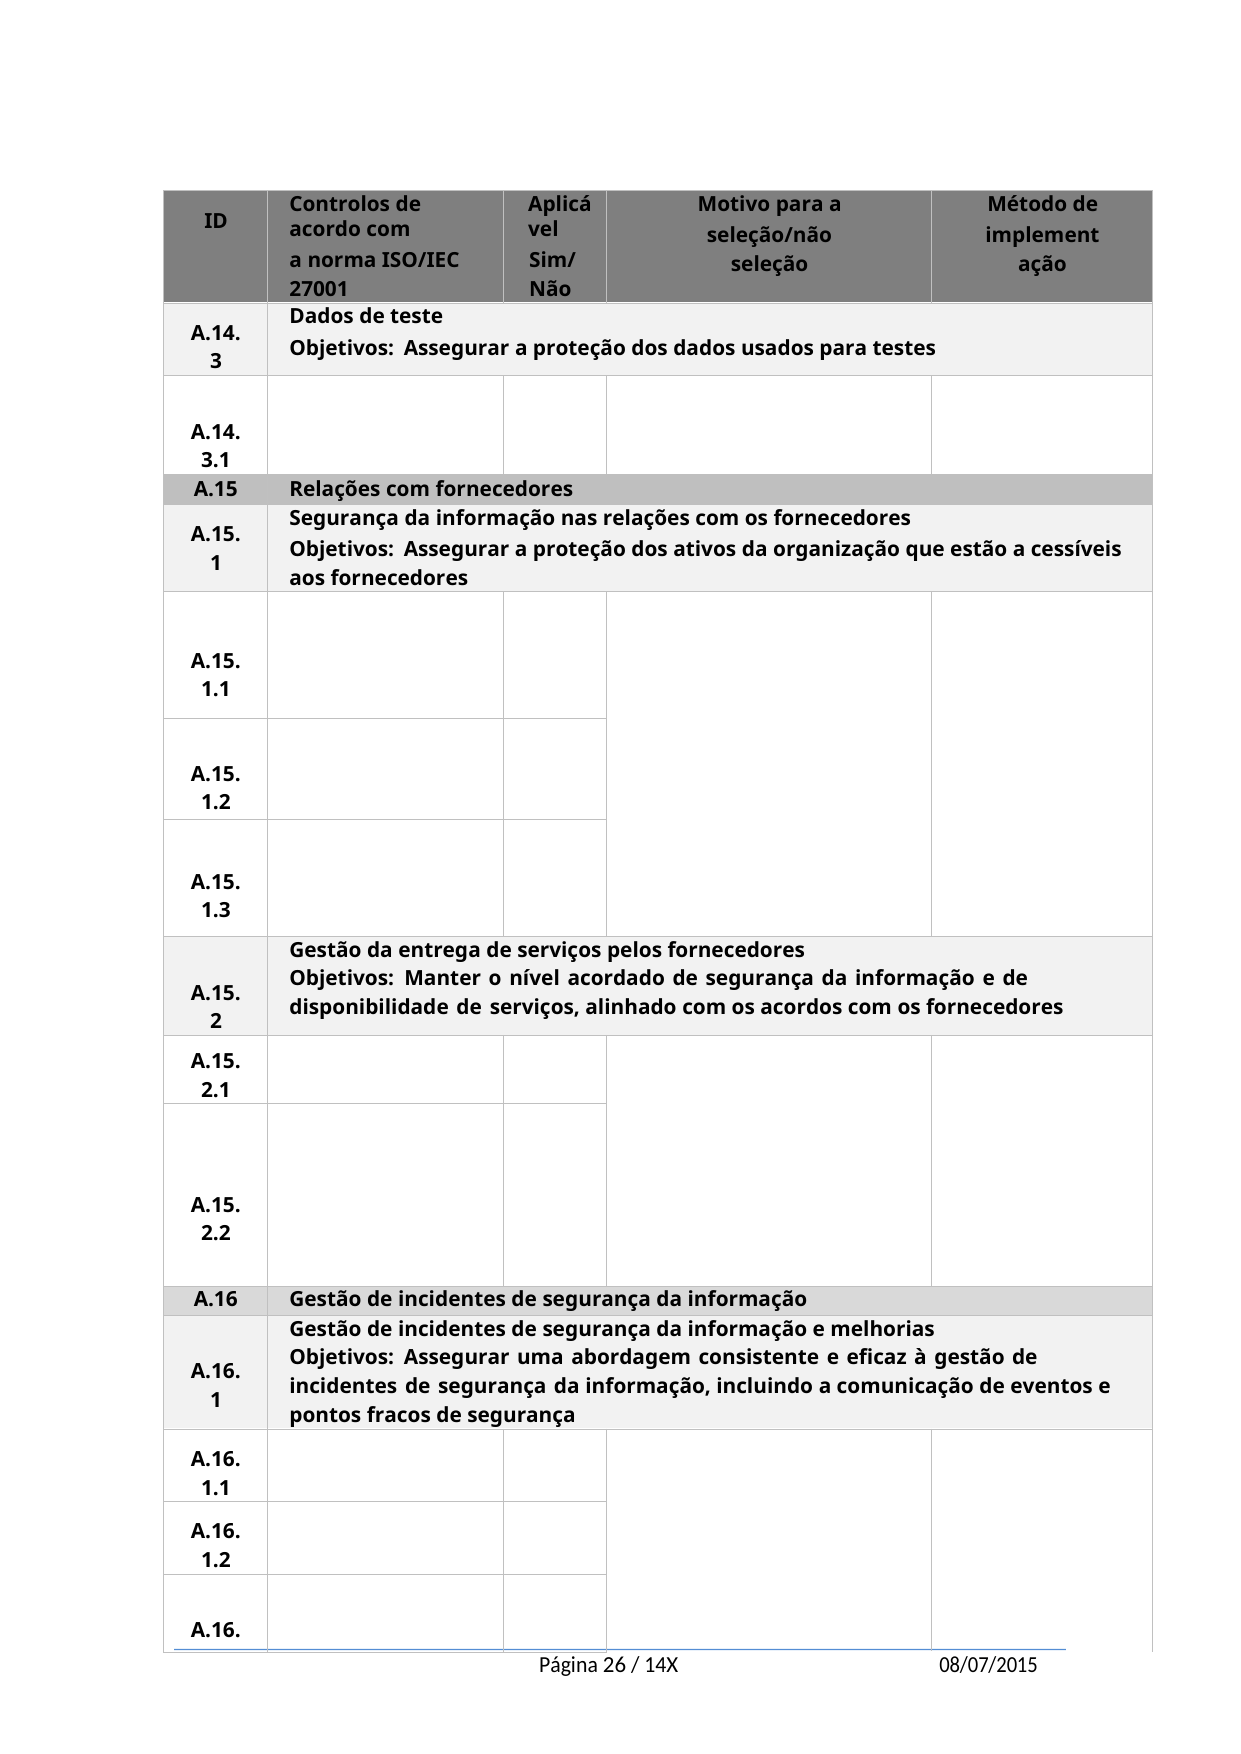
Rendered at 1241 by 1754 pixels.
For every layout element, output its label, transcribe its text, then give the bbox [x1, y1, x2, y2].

table_cell [504, 1575, 606, 1652]
table_cell [932, 376, 1152, 474]
table_cell [268, 592, 503, 717]
table_header Aplicável Sim/Não [504, 191, 606, 302]
table_cell [268, 376, 503, 474]
table_cell [504, 1430, 606, 1501]
table_cell A.15.2.2 [164, 1104, 267, 1286]
table_cell [268, 820, 503, 936]
table_cell A.15.1.2 [164, 719, 267, 819]
table_cell Segurança da informação nas relações com os fornecedores Objetivos: Assegurar a proteção dos ativos da organização que estão a cessíveis aos fornecedores [268, 505, 1152, 591]
table_header ID [164, 191, 267, 302]
table_cell Gestão de incidentes de segurança da informação [268, 1287, 1152, 1315]
table_cell [268, 1502, 503, 1573]
table_cell A.15.2 [164, 937, 267, 1035]
table_cell [268, 719, 503, 819]
table_cell A.14.3.1 [164, 376, 267, 474]
table_cell Gestão da entrega de serviços pelos fornecedores Objetivos: Manter o nível acordado de segurança da informação e de disponibilidade de serviços, alinhado com os acordos com os fornecedores [268, 937, 1152, 1035]
table_cell [504, 719, 606, 819]
table_cell [268, 1036, 503, 1103]
table_cell [504, 1502, 606, 1573]
table_cell [504, 820, 606, 936]
table_cell Dados de teste Objetivos: Assegurar a proteção dos dados usados para testes [268, 304, 1152, 375]
table_cell [607, 376, 931, 474]
table_cell A.14.3 [164, 304, 267, 375]
table_cell [504, 1036, 606, 1103]
table_cell [607, 592, 931, 936]
table_cell A.15.1.3 [164, 820, 267, 936]
table_cell A.16 [164, 1287, 267, 1315]
table_header Motivo para a seleção/não seleção [607, 191, 931, 302]
table_cell [268, 1430, 503, 1501]
table_header Controlos de acordo com a norma ISO/IEC 27001 [268, 191, 503, 302]
table_cell [932, 1430, 1152, 1652]
table_cell [504, 592, 606, 717]
table_cell A.16.1.3 [164, 1575, 267, 1652]
table_cell A.16.1.2 [164, 1502, 267, 1573]
table_cell [932, 592, 1152, 936]
table_cell A.15 [164, 474, 267, 505]
table_cell A.15.1 [164, 505, 267, 591]
table_cell A.15.2.1 [164, 1036, 267, 1103]
table_cell [268, 1575, 503, 1652]
table_cell [932, 1036, 1152, 1286]
table_cell Relações com fornecedores [268, 474, 1152, 505]
table_cell [607, 1036, 931, 1286]
table_header Método de implementação [932, 191, 1152, 302]
table_cell A.16.1.1 [164, 1430, 267, 1501]
table_cell [607, 1430, 932, 1652]
table_cell [504, 376, 606, 474]
table_cell A.15.1.1 [164, 592, 267, 717]
table_cell Gestão de incidentes de segurança da informação e melhorias Objetivos: Assegurar uma abordagem consistente e eficaz à gestão de incidentes de segurança da informação, incluindo a comunicação de eventos e pontos fracos de segurança [268, 1316, 1152, 1428]
table_cell [504, 1104, 606, 1286]
table_cell [268, 1104, 503, 1286]
table_cell A.16.1 [164, 1316, 267, 1428]
